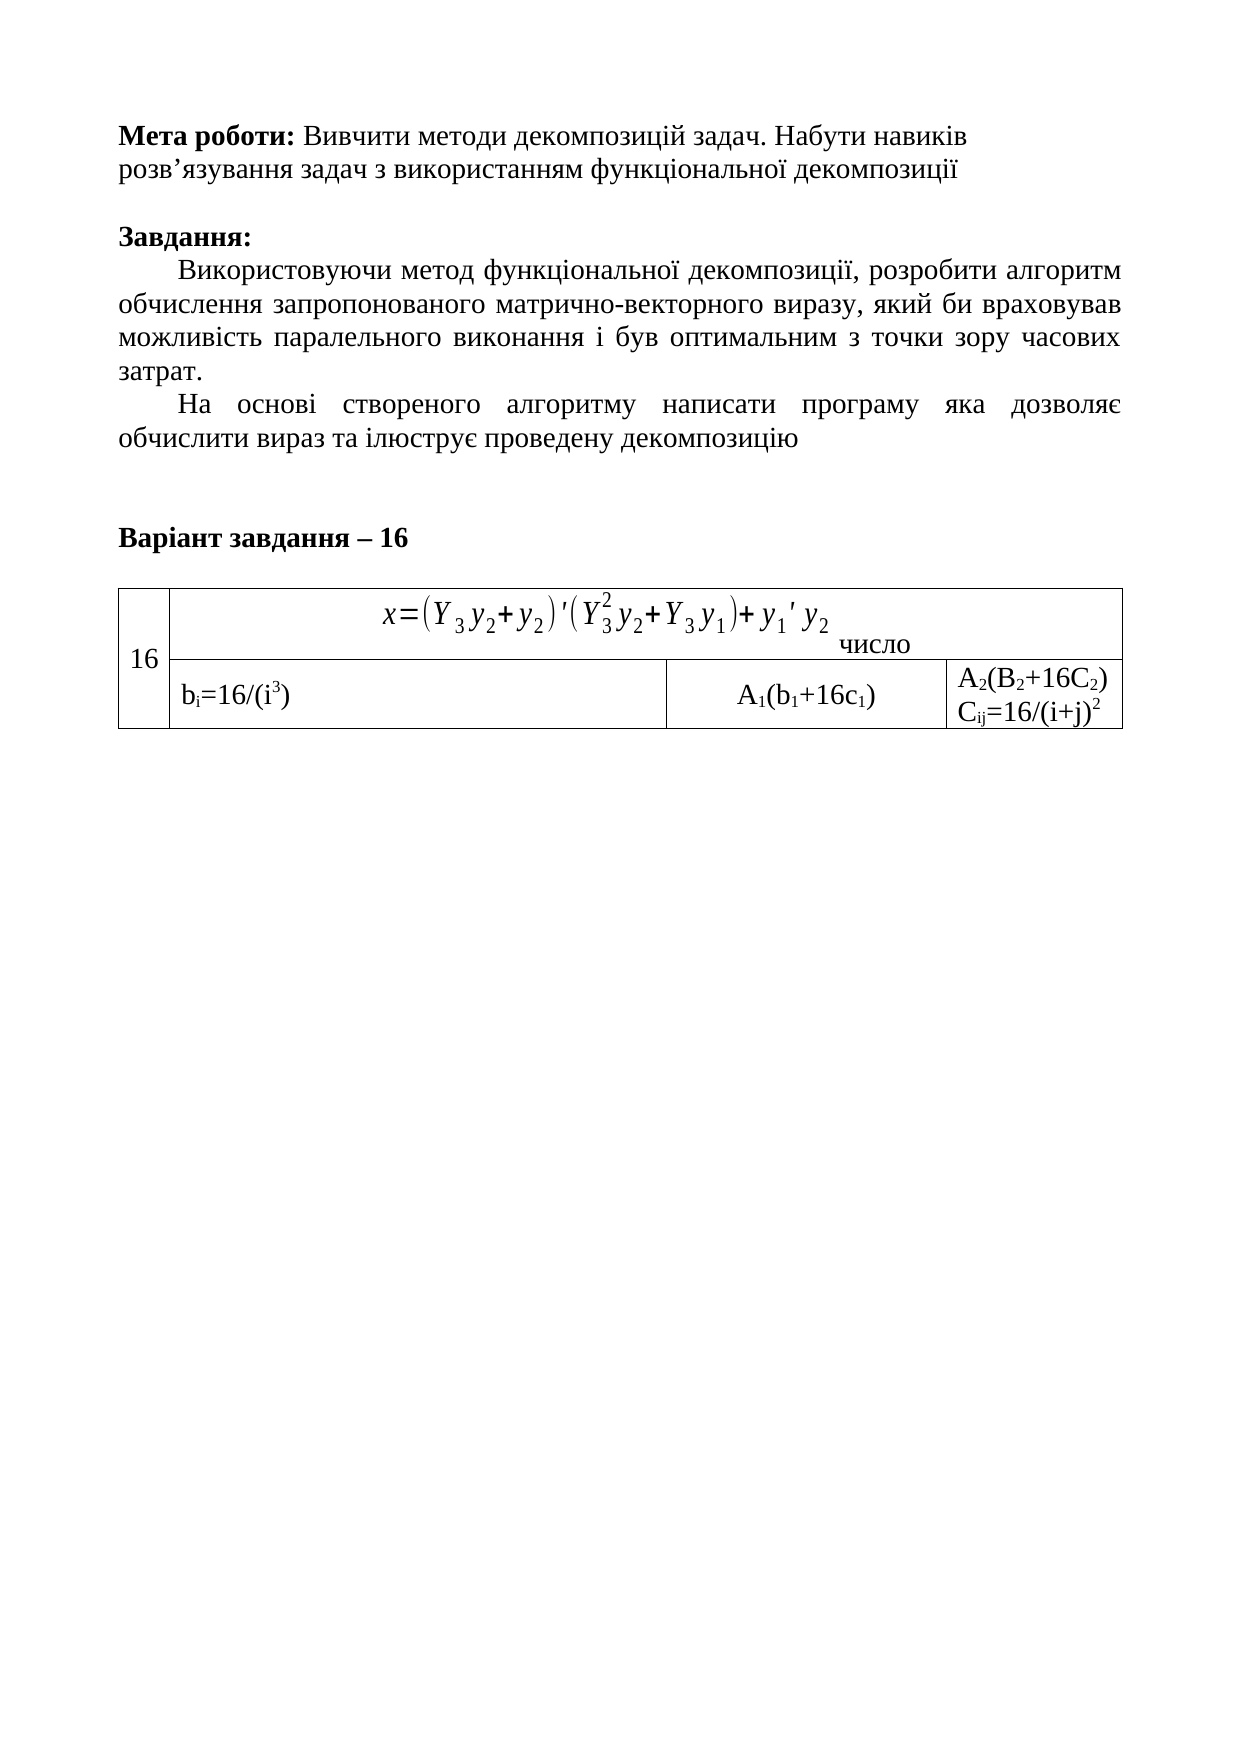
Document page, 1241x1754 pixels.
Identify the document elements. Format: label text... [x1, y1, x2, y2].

table_cell A1(b1+16c1) [667, 660, 946, 727]
table_cell A2(B2+16C2) Cij=16/(i+j)2 [947, 660, 1122, 727]
text Варіант завдання – 16 [118, 521, 1122, 554]
table_header 16 [119, 589, 169, 727]
table_header число [170, 589, 1122, 659]
text Мета роботи: Вивчити методи декомпозицій задач. Набути навиків розв’язування задач з використанням функціональної декомпозиції [118, 118, 1122, 185]
text На основі створеного алгоритму написати програму яка дозволяє обчислити вираз та ілюструє проведену декомпозицію [118, 386, 1122, 453]
text Завдання: [118, 219, 1122, 252]
table_cell bi=16/(i3) [170, 660, 666, 727]
text Використовуючи метод функціональної декомпозиції, розробити алгоритм обчислення запропонованого матрично-векторного виразу, який би враховував можливість паралельного виконання і був оптимальним з точки зору часових затрат. [118, 252, 1122, 386]
